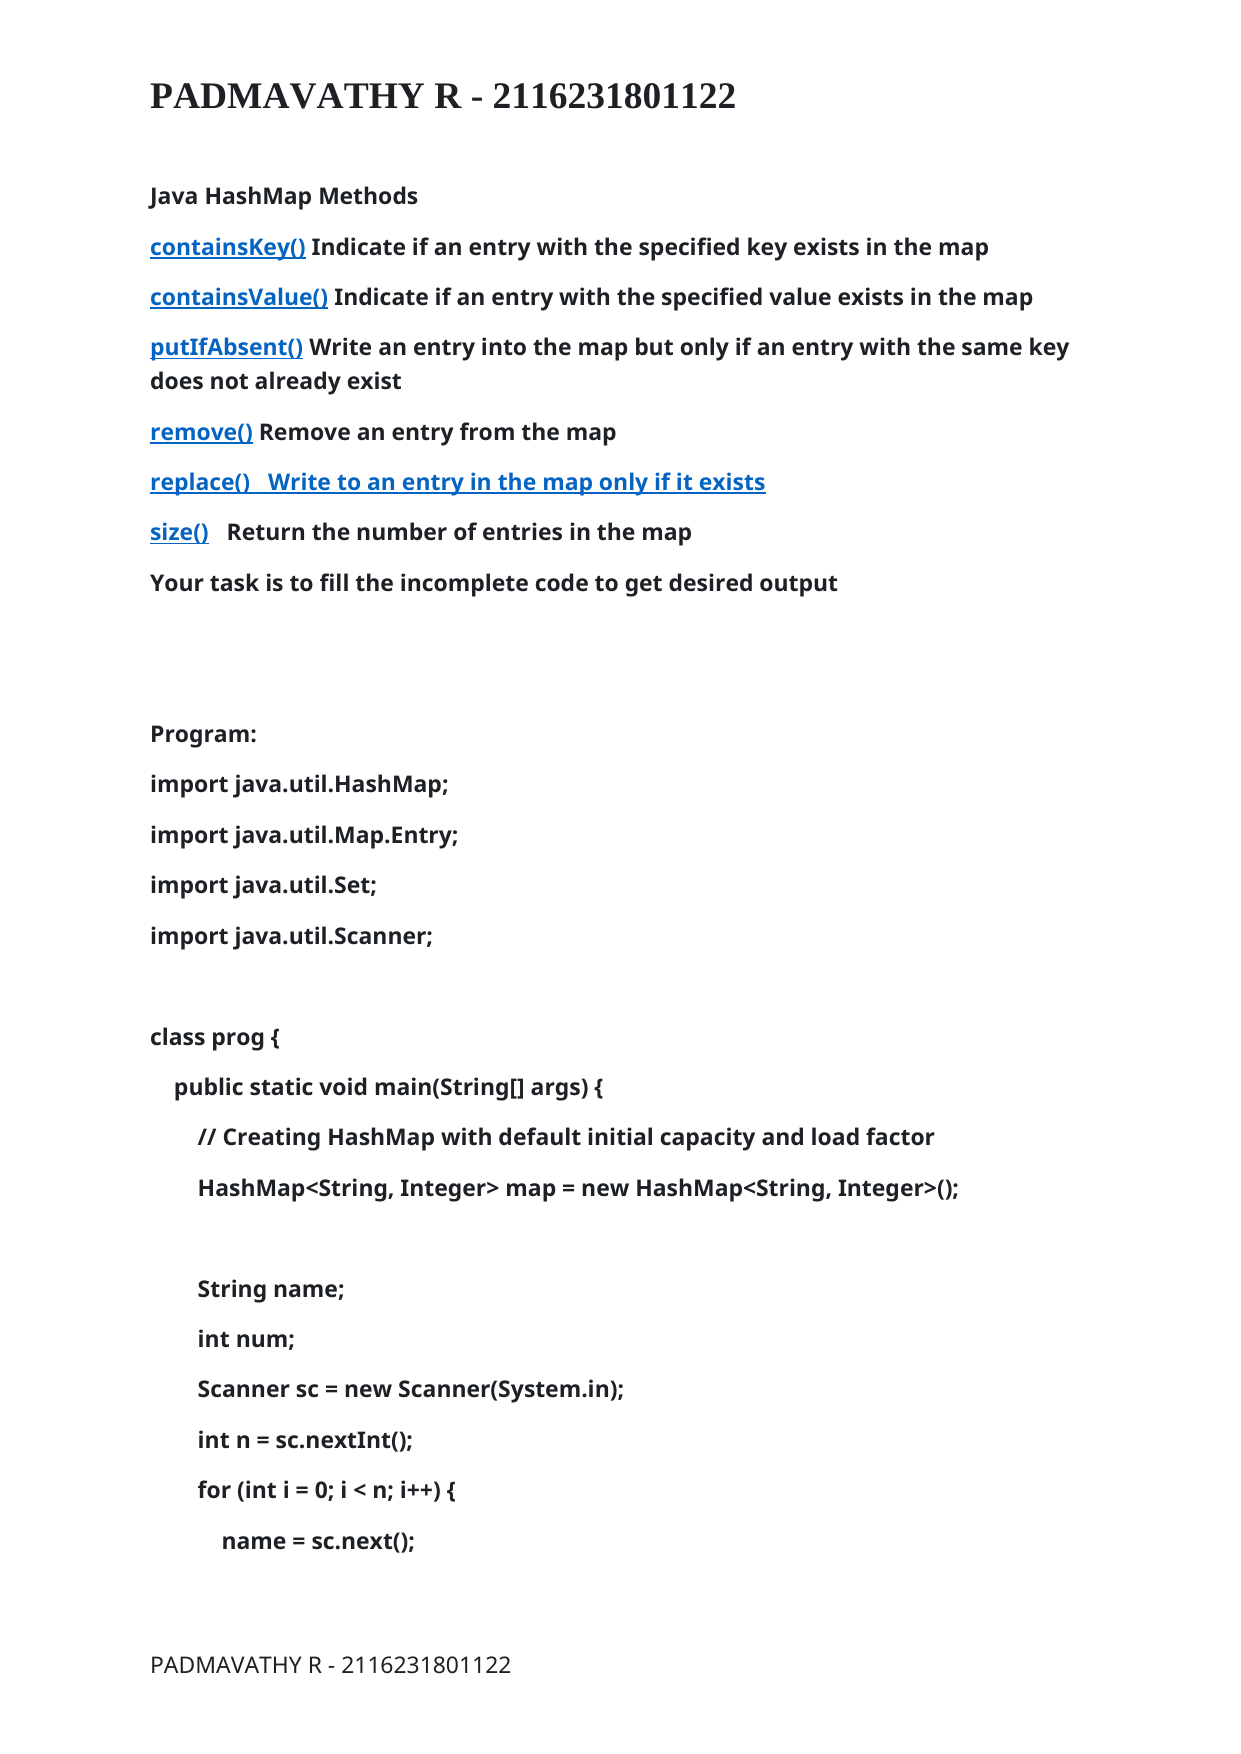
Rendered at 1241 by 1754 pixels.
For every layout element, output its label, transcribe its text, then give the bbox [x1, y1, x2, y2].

text Scanner sc = new Scanner(System.in); [150, 1373, 1090, 1405]
text import java.util.Set; [150, 869, 1090, 901]
text for (int i = 0; i < n; i++) { [150, 1474, 1090, 1506]
text HashMap<String, Integer> map = new HashMap<String, Integer>(); [150, 1172, 1090, 1203]
text putIfAbsent() Write an entry into the map but only if an entry with the same key does not already exist [150, 331, 1090, 396]
text replace() Write to an entry in the map only if it exists [150, 466, 1090, 497]
text containsKey() Indicate if an entry with the specified key exists in the map [150, 231, 1090, 262]
text String name; [150, 1273, 1090, 1304]
text public static void main(String[] args) { [150, 1071, 1090, 1102]
text remove() Remove an entry from the map [150, 416, 1090, 447]
text int n = sc.nextInt(); [150, 1424, 1090, 1455]
text import java.util.Map.Entry; [150, 819, 1090, 850]
text import java.util.Scanner; [150, 920, 1090, 951]
text int num; [150, 1323, 1090, 1354]
text Java HashMap Methods [150, 180, 1090, 211]
text Program: [150, 718, 1090, 749]
text containsValue() Indicate if an entry with the specified value exists in the map [150, 281, 1090, 312]
text size() Return the number of entries in the map [150, 516, 1090, 548]
text import java.util.HashMap; [150, 768, 1090, 800]
text class prog { [150, 1021, 1090, 1052]
text name = sc.next(); [150, 1525, 1090, 1556]
text // Creating HashMap with default initial capacity and load factor [150, 1121, 1090, 1153]
text Your task is to fill the incomplete code to get desired output [150, 567, 1090, 598]
